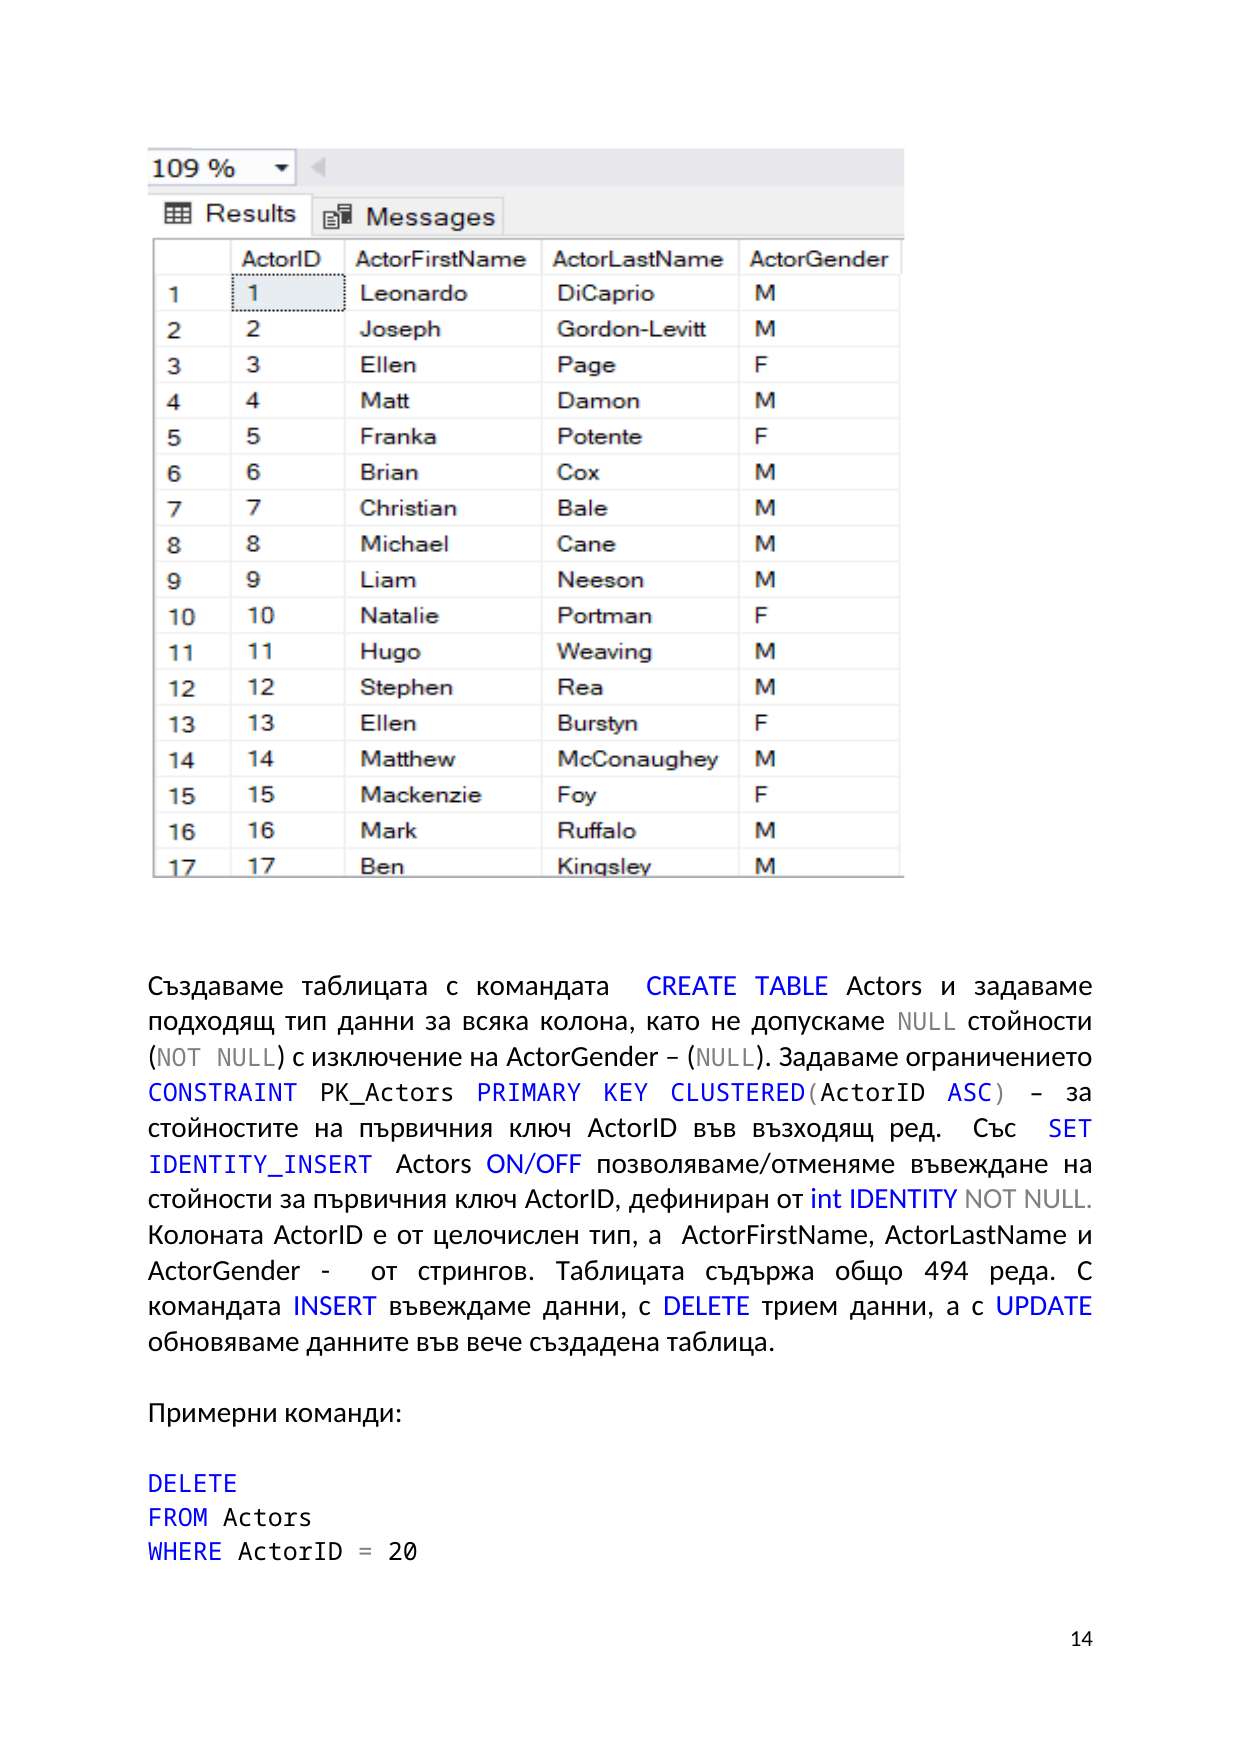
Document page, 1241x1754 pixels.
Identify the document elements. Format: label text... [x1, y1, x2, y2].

text DELETE [148, 1465, 1093, 1499]
text WHERE ActorID = 20 [148, 1533, 1093, 1568]
text Примерни команди: [148, 1394, 1093, 1430]
text Създаваме таблицата с командата CREATE TABLE Actors и задаваме подходящ тип данни за всяка колона, като не допускаме NULL стойности (NOT NULL) с изключение на ActorGender – (NULL). Задаваме ограничениeто CONSTRAINT PK_Actors PRIMARY KEY CLUSTERED(ActorID ASC) – за стойностите на първичния ключ ActorID във възходящ ред. Със SET IDENTITY_INSERT Actors ON/OFF позволявамe/отменяме въвеждане на стойности за първичния ключ ActorID, дефиниран от int IDENTITY NOT NULL. Колоната ActorID е от целочислен тип, а ActorFirstName, ActorLastName и ActorGender - от стрингов. Таблицата съдържа общо 494 реда. С командата INSERT въвеждаме данни, с DELETE трием данни, а с UPDATE oбновяваме данните във вече създадена таблица. [148, 967, 1093, 1358]
picture [147, 147, 905, 878]
text FROM Actors [148, 1499, 1093, 1533]
